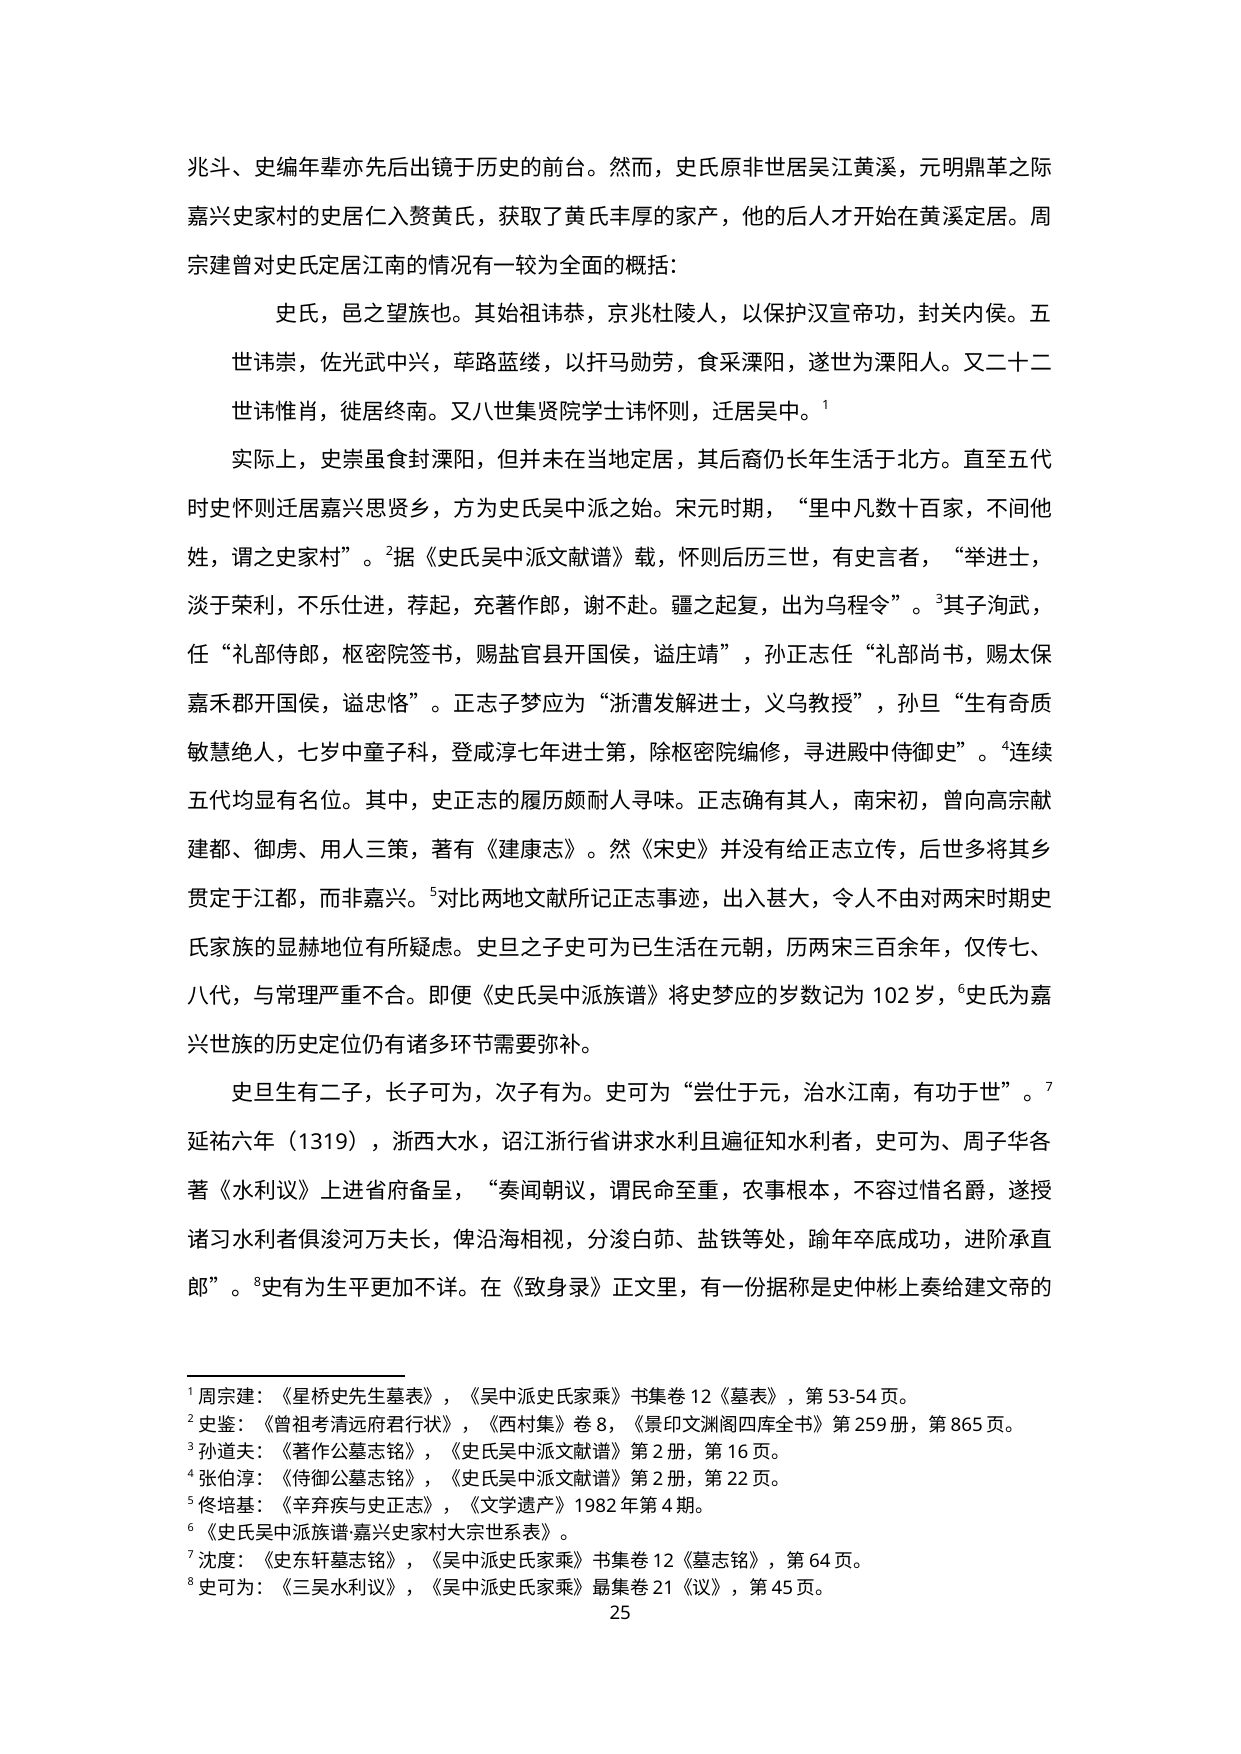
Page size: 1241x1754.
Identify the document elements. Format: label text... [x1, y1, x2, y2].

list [187, 150, 1053, 280]
list 实际上，史崇虽食封溧阳，但并未在当地定居，其后裔仍长年生活于北方。直至五代时史怀则迁居嘉兴思贤乡，方为史氏吴中派之始。宋元时期，“里中凡数十百家，不间他姓，谓之史家村”。据《史氏吴中派文献谱》载，怀则后历三世，有史言者，“举进士，淡于荣利，不乐仕进，荐起，充著作郎，谢不赴。疆之起复，出为乌程令”。其子洵武，任“礼部侍郎，枢密院签书，赐盐官县开国侯，谥庄靖”，孙正志任“礼部尚书，赐太保，嘉禾郡开国侯，谥忠恪”。正志子梦应为“浙漕发解进士，义乌教授”，孙旦“生有奇质，敏慧绝人，七岁中童子科，登咸淳七年进士第，除枢密院编修，寻进殿中侍御史”。连续五代均显有名位。其中，史正志的履历颇耐人寻味。正志确有其人，南宋初，曾向高宗献建都、御虏、用人三策，著有《建康志》。然《宋史》并没有给正志立传，后世多将其乡贯定于江都，而非嘉兴。对比两地文献所记正志事迹，出入甚大，令人不由对两宋时期史氏家族的显赫地位有所疑虑。史旦之子史可为已生活在元朝，历两宋三百余年，仅传七、八代，与常理严重不合。即便《史氏吴中派族谱》将史梦应的岁数记为102岁，史氏为嘉兴世族的历史定位仍有诸多环节需要弥补。 [187, 442, 1053, 1059]
list 史氏，邑之望族也。其始祖讳恭，京兆杜陵人，以保护汉宣帝功，封关内侯。五世讳崇，佐光武中兴，荜路蓝缕，以扞马勋劳，食采溧阳，遂世为溧阳人。又二十二世讳惟肖，徙居终南。又八世集贤院学士讳怀则，迁居吴中。 [231, 296, 1053, 426]
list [187, 1075, 1053, 1302]
